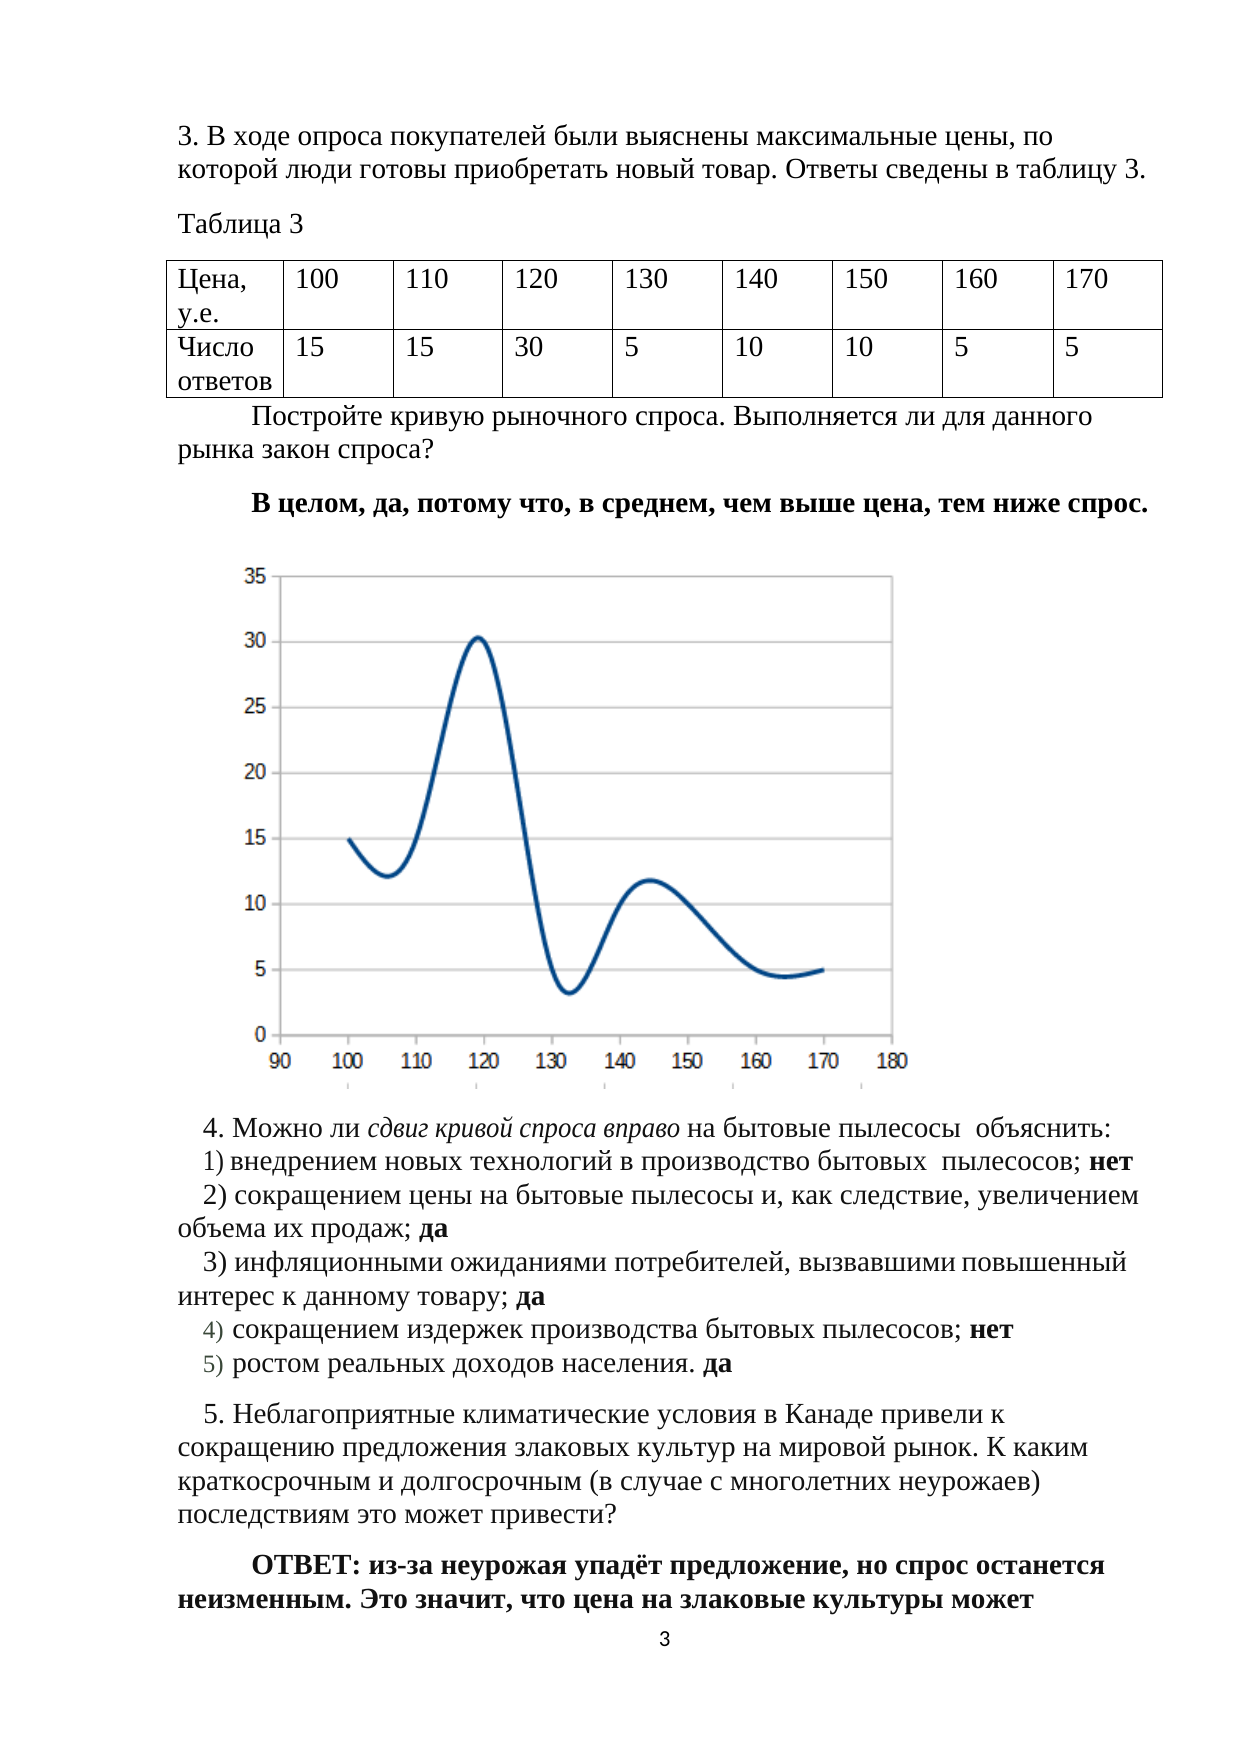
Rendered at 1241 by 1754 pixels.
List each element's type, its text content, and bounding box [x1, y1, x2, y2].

picture [230, 554, 924, 1089]
text Таблица 3 [177, 206, 1152, 239]
table_cell 5 [1054, 330, 1162, 397]
table_cell Число ответов [167, 330, 283, 397]
text 2) сокращением цены на бытовые пылесосы и, как следствие, увеличением объема их продаж; да [177, 1177, 1151, 1244]
table_header Цена, у.е. [167, 261, 283, 328]
table_header 130 [613, 261, 722, 328]
text 3) инфляционными ожиданиями потребителей, вызвавшими повышенный интерес к данному товару; да [177, 1244, 1151, 1311]
table_header 160 [943, 261, 1053, 328]
table_header 110 [394, 261, 502, 328]
table_cell 10 [723, 330, 832, 397]
table_cell 5 [943, 330, 1053, 397]
table_cell 10 [833, 330, 942, 397]
text Постройте кривую рыночного спроса. Выполняется ли для данного рынка закон спроса? [177, 398, 1152, 465]
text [177, 1547, 1151, 1614]
table_cell 5 [613, 330, 722, 397]
text 5. Неблагоприятные климатические условия в Канаде привели к сокращению предложения злаковых культур на мировой рынок. К каким краткосрочным и долгосрочным (в случае с многолетних неурожаев) последствиям это может привести? [177, 1396, 1151, 1530]
table_header 170 [1054, 261, 1162, 328]
list сокращением издержек производства бытовых пылесосов; нет [203, 1311, 1152, 1345]
text В целом, да, потому что, в среднем, чем выше цена, тем ниже спрос. [177, 486, 1152, 519]
table_header 100 [284, 261, 393, 328]
table_cell 15 [394, 330, 502, 397]
table_cell 30 [503, 330, 612, 397]
text 1) внедрением новых технологий в производство бытовых пылесосов; нет [177, 1143, 1151, 1177]
table_header 120 [503, 261, 612, 328]
table_header 150 [833, 261, 942, 328]
table_header 140 [723, 261, 832, 328]
table_cell 15 [284, 330, 393, 397]
text 3. В ходе опроса покупателей были выяснены максимальные цены, по которой люди готовы приобретать новый товар. Ответы сведены в таблицу 3. [177, 118, 1152, 185]
list ростом реальных доходов населения. да [203, 1345, 1152, 1378]
